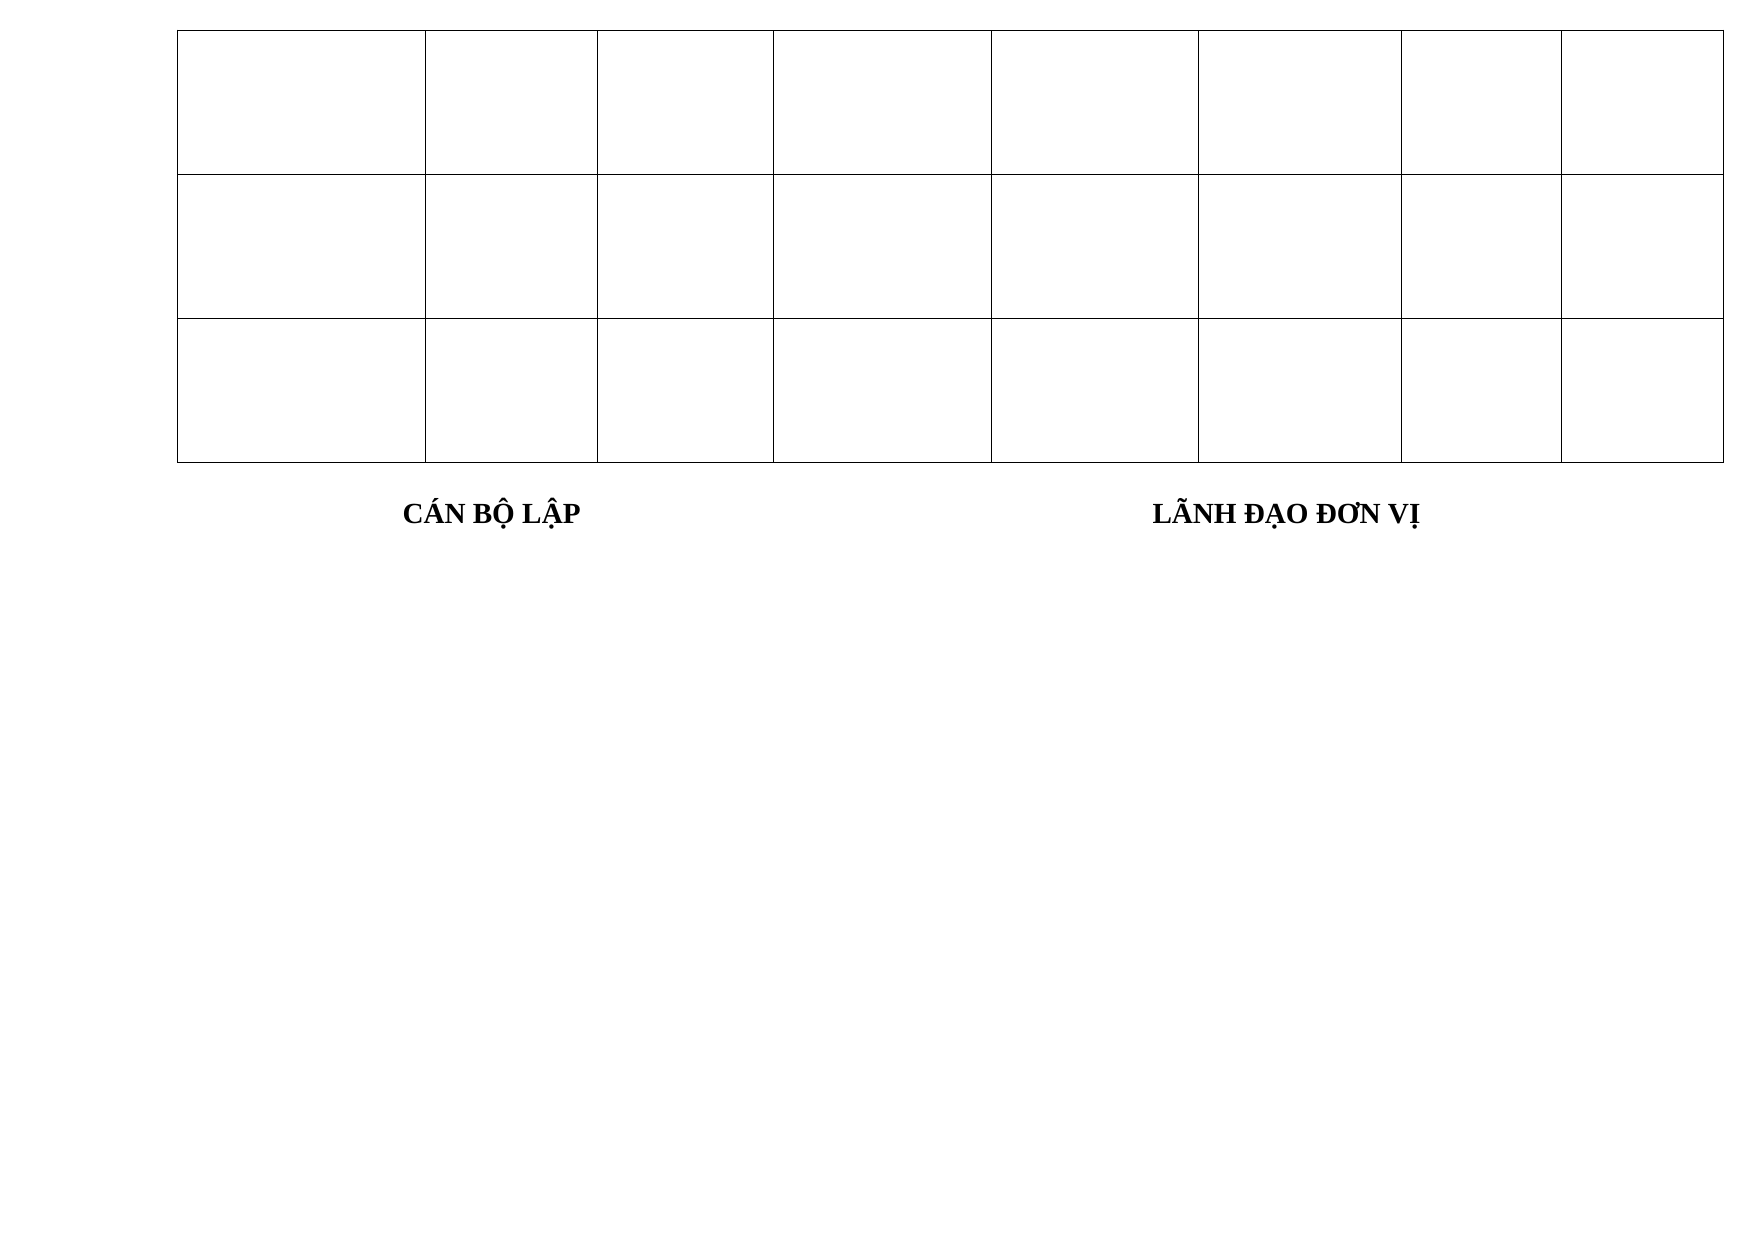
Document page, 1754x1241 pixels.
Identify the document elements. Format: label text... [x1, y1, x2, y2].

table_cell [992, 31, 1198, 174]
table_cell [774, 319, 991, 462]
table_cell [1562, 31, 1723, 174]
table_cell [1402, 319, 1561, 462]
table_cell [1562, 175, 1723, 318]
table_cell [992, 175, 1198, 318]
table_cell [1199, 175, 1401, 318]
table_cell [426, 31, 597, 174]
table_cell [992, 319, 1198, 462]
table_cell [598, 31, 773, 174]
table_cell [178, 31, 425, 174]
table_cell [774, 175, 991, 318]
table_cell [598, 319, 773, 462]
table_cell [1199, 319, 1401, 462]
table_cell [774, 31, 991, 174]
table_cell [1402, 175, 1561, 318]
text CÁN BỘ LẬP LÃNH ĐẠO ĐƠN VỊ [177, 496, 1724, 530]
table_cell [1402, 31, 1561, 174]
table_cell [598, 175, 773, 318]
table_cell [426, 319, 597, 462]
table_cell [178, 319, 425, 462]
table_cell [426, 175, 597, 318]
table_cell [1562, 319, 1723, 462]
table_cell [178, 175, 425, 318]
table_cell [1199, 31, 1401, 174]
